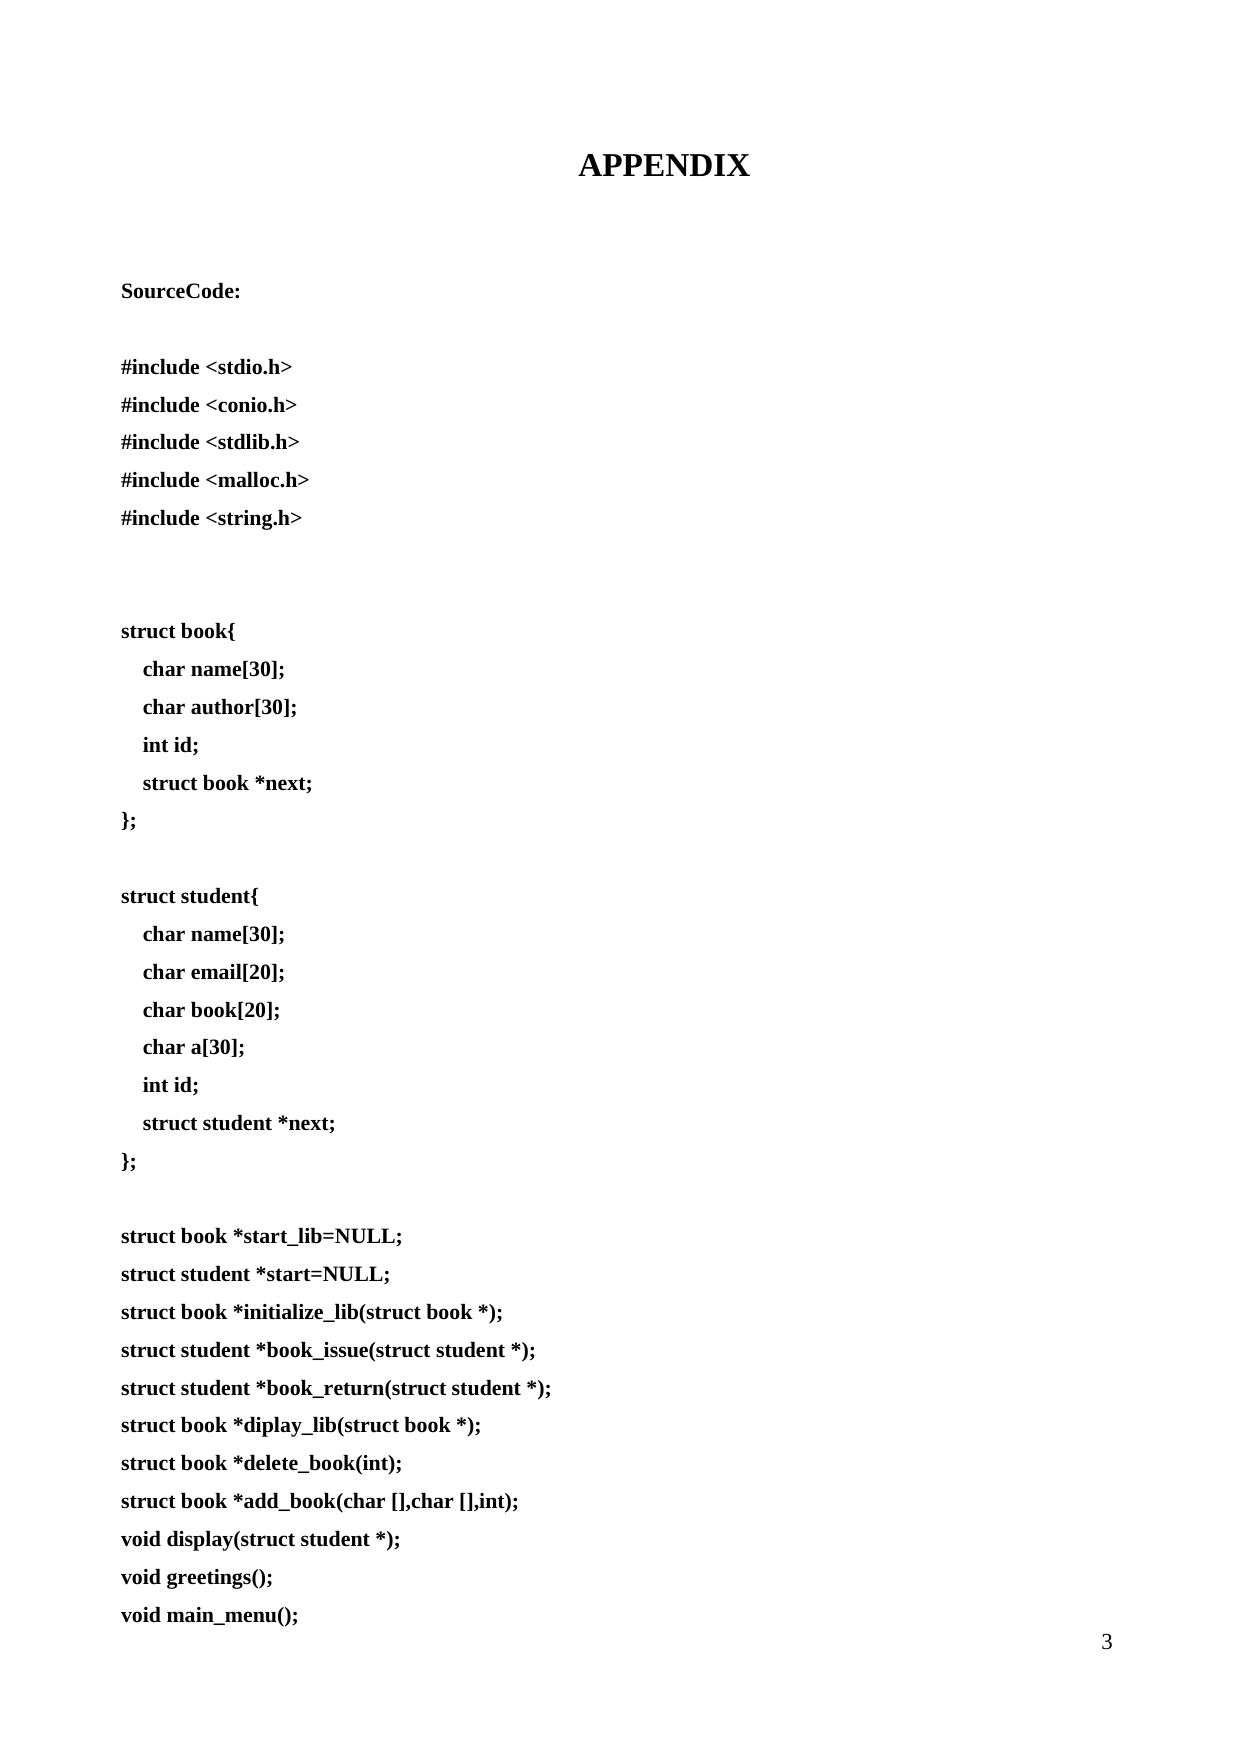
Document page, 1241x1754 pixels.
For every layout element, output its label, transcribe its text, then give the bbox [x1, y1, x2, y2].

text struct book *initialize_lib(struct book *); [121, 1299, 1196, 1324]
text #include <malloc.h> [121, 467, 1196, 492]
text #include <string.h> [121, 505, 1196, 530]
text struct book *start_lib=NULL; [121, 1223, 1196, 1249]
text struct book *add_book(char [],char [],int); [121, 1488, 1196, 1513]
text struct student *start=NULL; [121, 1261, 1196, 1286]
text #include <stdio.h> [121, 354, 1196, 379]
text char book[20]; [121, 997, 1196, 1022]
text struct student *next; [121, 1110, 1196, 1135]
text char author[30]; [121, 694, 1196, 719]
text char name[30]; [121, 921, 1196, 946]
text struct book *delete_book(int); [121, 1450, 1196, 1476]
text char a[30]; [121, 1034, 1196, 1059]
text struct student *book_issue(struct student *); [121, 1337, 1196, 1362]
text char email[20]; [121, 959, 1196, 984]
text void display(struct student *); [121, 1526, 1196, 1551]
text struct book *diplay_lib(struct book *); [121, 1412, 1196, 1438]
text }; [121, 807, 1196, 833]
text void main_menu(); [121, 1602, 1196, 1627]
text struct student *book_return(struct student *); [121, 1375, 1196, 1400]
text #include <stdlib.h> [121, 429, 1196, 454]
text struct book{ [121, 618, 1196, 644]
text #include <conio.h> [121, 392, 1196, 417]
text void greetings(); [121, 1564, 1196, 1589]
text char name[30]; [121, 656, 1196, 681]
subtitle APPENDIX [269, 145, 1060, 183]
text }; [121, 1148, 1196, 1173]
text SourceCode: [121, 278, 1196, 303]
text int id; [121, 1072, 1196, 1097]
text struct book *next; [121, 770, 1196, 795]
text struct student{ [121, 883, 1196, 908]
text int id; [121, 732, 1196, 757]
